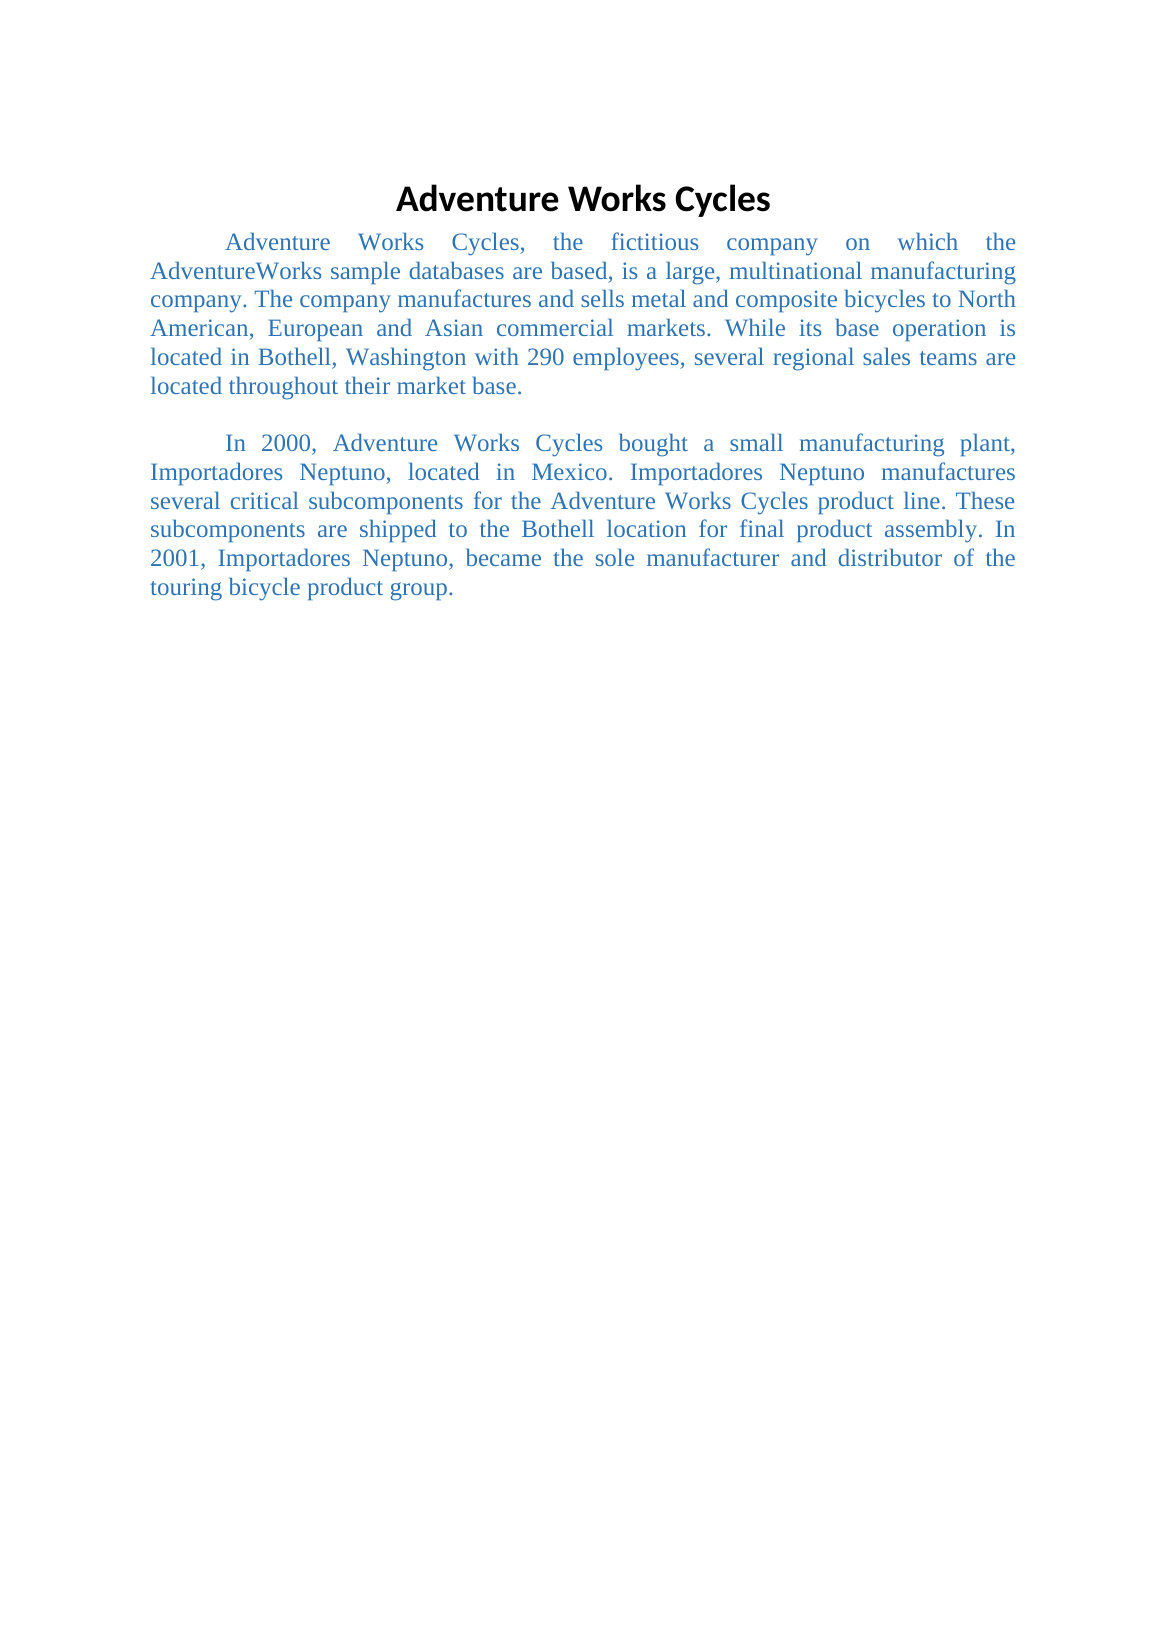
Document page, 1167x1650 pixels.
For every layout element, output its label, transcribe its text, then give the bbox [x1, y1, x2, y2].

text Adventure Works Cycles, the fictitious company on which the AdventureWorks sample databases are based, is a large, multinational manufacturing company. The company manufactures and sells metal and composite bicycles to North American, European and Asian commercial markets. While its base operation is located in Bothell, Washington with 290 employees, several regional sales teams are located throughout their market base. [150, 227, 1017, 399]
text In 2000, Adventure Works Cycles bought a small manufacturing plant, Importadores Neptuno, located in Mexico. Importadores Neptuno manufactures several critical subcomponents for the Adventure Works Cycles product line. These subcomponents are shipped to the Bothell location for final product assembly. In 2001, Importadores Neptuno, became the sole manufacturer and distributor of the touring bicycle product group. [150, 428, 1017, 601]
subtitle Adventure Works Cycles [150, 175, 1017, 221]
